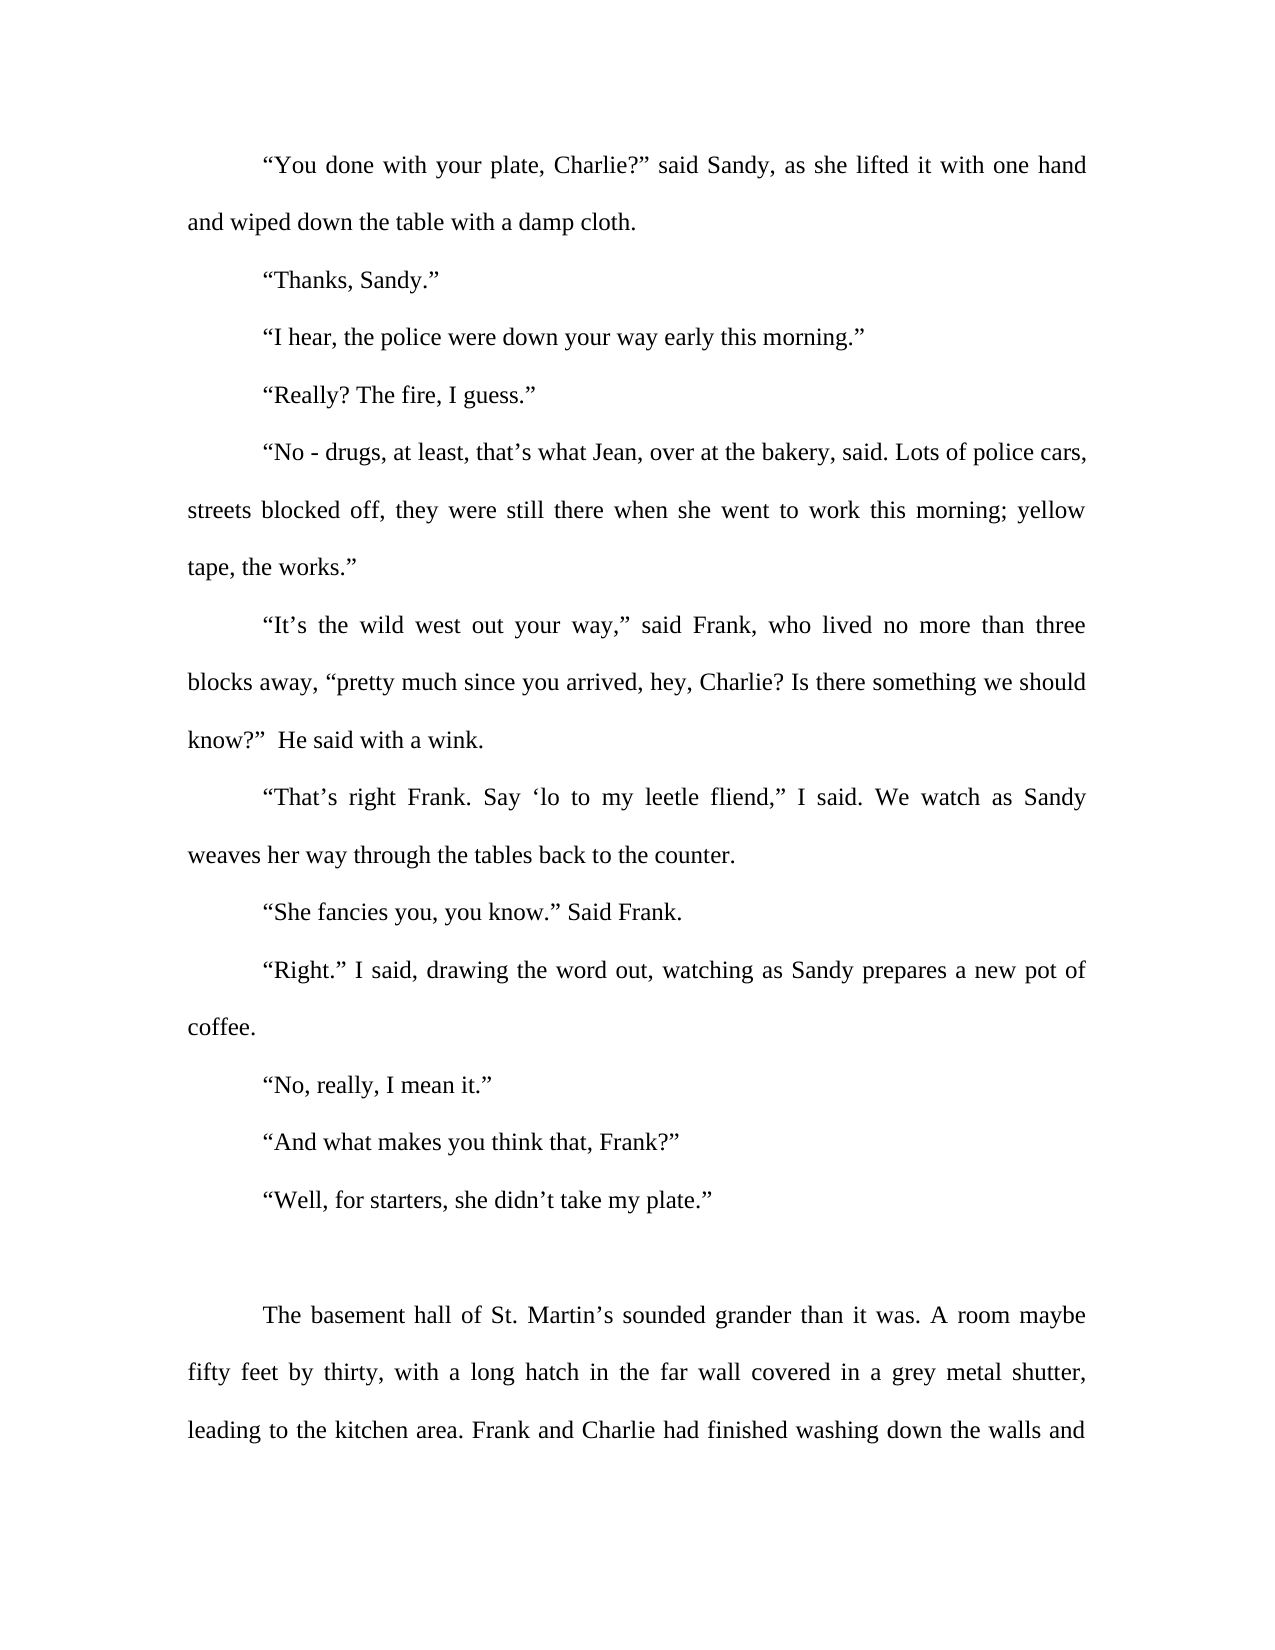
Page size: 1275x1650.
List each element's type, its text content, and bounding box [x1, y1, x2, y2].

text “Well, for starters, she didn’t take my plate.” [187, 1185, 1087, 1214]
text “No - drugs, at least, that’s what Jean, over at the bakery, said. Lots of police cars, streets blocked off, they were still there when she went to work this morning; yellow tape, the works.” [187, 437, 1087, 581]
text “Thanks, Sandy.” [187, 265, 1087, 294]
text “I hear, the police were down your way early this morning.” [187, 322, 1087, 351]
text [187, 1300, 1087, 1444]
text “She fancies you, you know.” Said Frank. [187, 897, 1087, 926]
text “No, really, I mean it.” [187, 1070, 1087, 1099]
text “Right.” I said, drawing the word out, watching as Sandy prepares a new pot of coffee. [187, 955, 1087, 1041]
text “That’s right Frank. Say ‘lo to my leetle fliend,” I said. We watch as Sandy weaves her way through the tables back to the counter. [187, 782, 1087, 869]
text “And what makes you think that, Frank?” [187, 1127, 1087, 1156]
text “You done with your plate, Charlie?” said Sandy, as she lifted it with one hand and wiped down the table with a damp cloth. [187, 150, 1087, 236]
text “Really? The fire, I guess.” [187, 380, 1087, 409]
text “It’s the wild west out your way,” said Frank, who lived no more than three blocks away, “pretty much since you arrived, hey, Charlie? Is there something we should know?” He said with a wink. [187, 610, 1087, 754]
